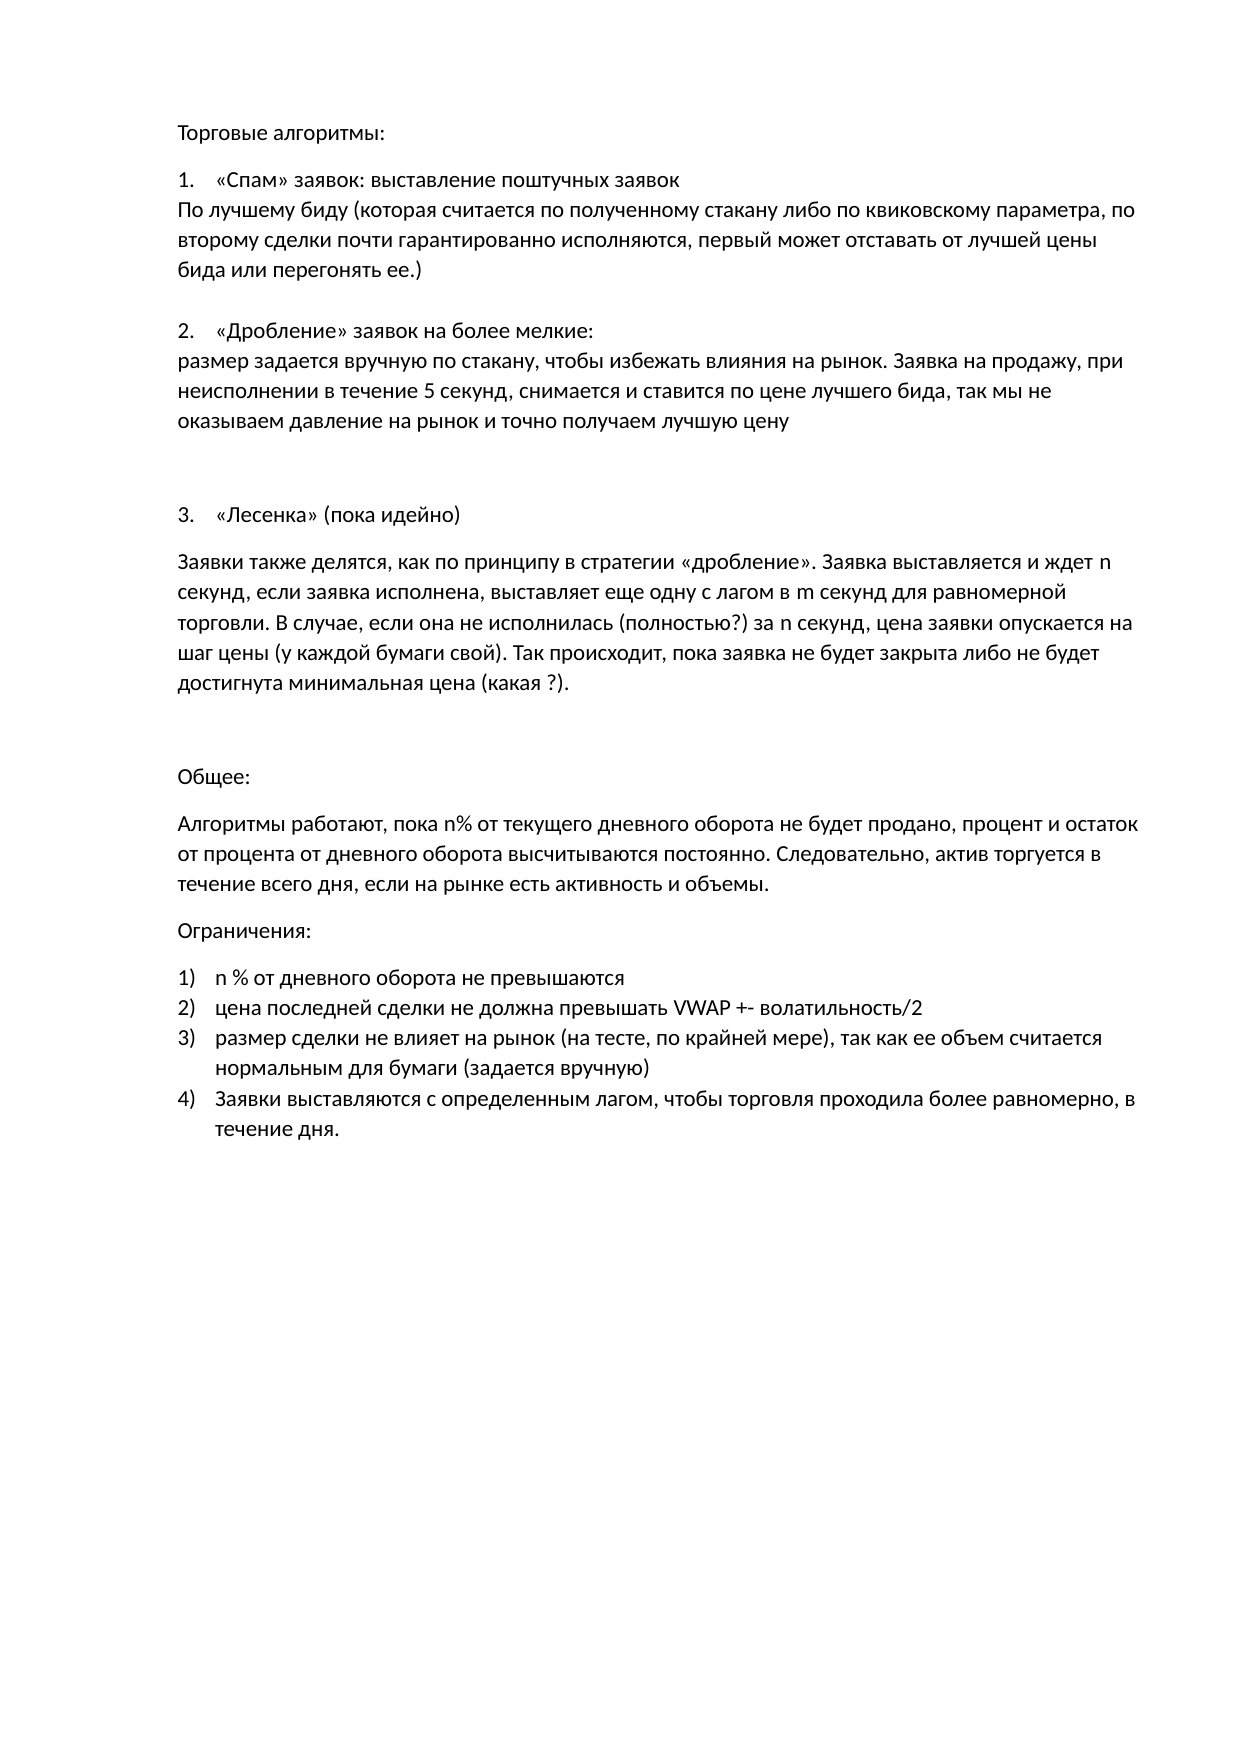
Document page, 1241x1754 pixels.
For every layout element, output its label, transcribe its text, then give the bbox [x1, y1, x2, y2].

list Заявки выставляются с определенным лагом, чтобы торговля проходила более равномерно, в течение дня. [177, 1084, 1152, 1142]
list n % от дневного оборота не превышаются [177, 963, 1152, 991]
list размер задается вручную по стакану, чтобы избежать влияния на рынок. Заявка на продажу, при неисполнении в течение 5 секунд, снимается и ставится по цене лучшего бида, так мы не оказываем давление на рынок и точно получаем лучшую цену [177, 346, 1152, 435]
text Общее: [177, 762, 1152, 790]
list цена последней сделки не должна превышать VWAP +- волатильность/2 [177, 993, 1152, 1021]
list «Дробление» заявок на более мелкие: [177, 316, 1152, 344]
list По лучшему биду (которая считается по полученному стакану либо по квиковскому параметра, по второму сделки почти гарантированно исполняются, первый может отставать от лучшей цены бида или перегонять ее.) [177, 195, 1152, 284]
text Алгоритмы работают, пока n% от текущего дневного оборота не будет продано, процент и остаток от процента от дневного оборота высчитываются постоянно. Следовательно, актив торгуется в течение всего дня, если на рынке есть активность и объемы. [177, 809, 1152, 897]
list «Спам» заявок: выставление поштучных заявок [177, 165, 1152, 193]
text Торговые алгоритмы: [177, 118, 1152, 146]
text Заявки также делятся, как по принципу в стратегии «дробление». Заявка выставляется и ждет n секунд, если заявка исполнена, выставляет еще одну с лагом в m секунд для равномерной торговли. В случае, если она не исполнилась (полностью?) за n секунд, цена заявки опускается на шаг цены (у каждой бумаги свой). Так происходит, пока заявка не будет закрыта либо не будет достигнута минимальная цена (какая ?). [177, 547, 1152, 696]
list размер сделки не влияет на рынок (на тесте, по крайней мере), так как ее объем считается нормальным для бумаги (задается вручную) [177, 1023, 1152, 1082]
text Ограничения: [177, 916, 1152, 944]
list «Лесенка» (пока идейно) [177, 500, 1152, 528]
